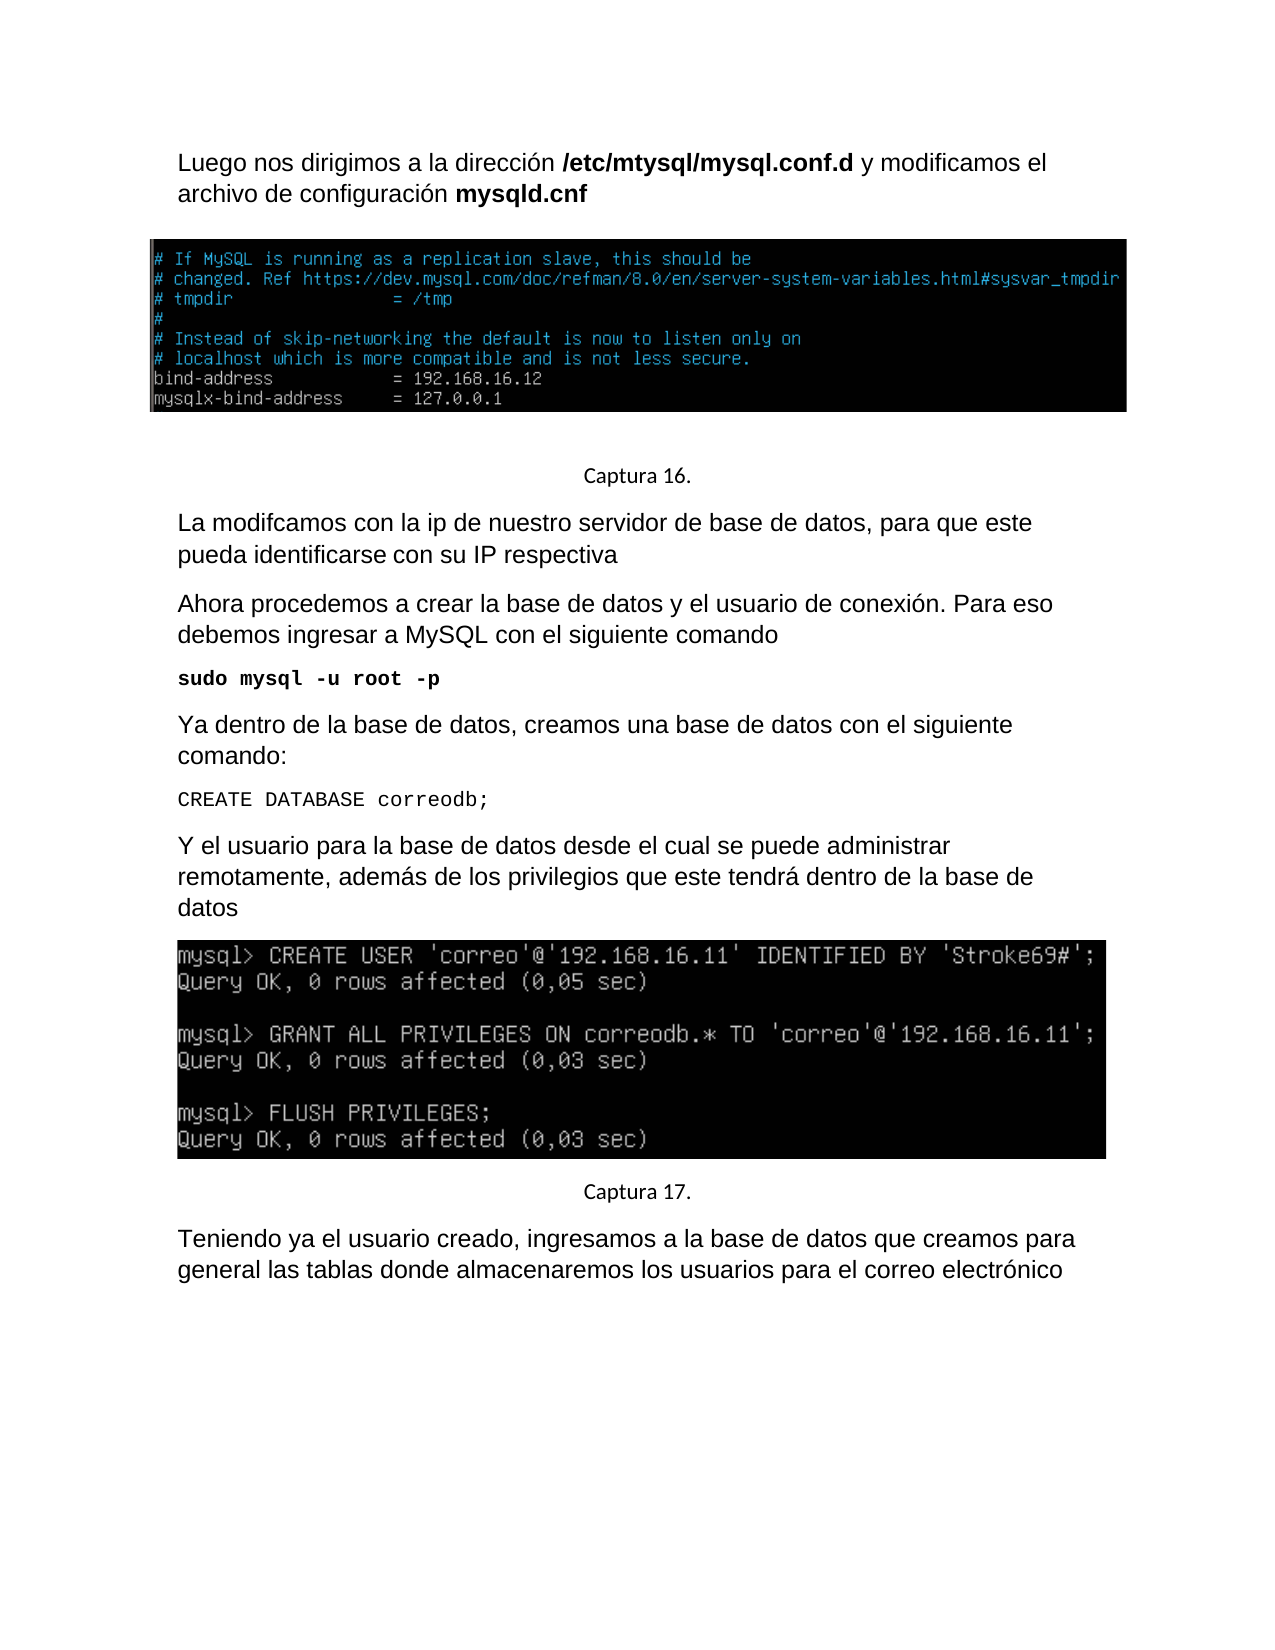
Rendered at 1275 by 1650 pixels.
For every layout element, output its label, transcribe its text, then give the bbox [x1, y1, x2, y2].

text La modifcamos con la ip de nuestro servidor de base de datos, para que este pueda identificarse con su IP respectiva [177, 508, 1098, 570]
text Y el usuario para la base de datos desde el cual se puede administrar remotamente, además de los privilegios que este tendrá dentro de la base de datos [177, 831, 1098, 922]
text Teniendo ya el usuario creado, ingresamos a la base de datos que creamos para general las tablas donde almacenaremos los usuarios para el correo electrónico [177, 1224, 1098, 1284]
text Captura 16. [177, 462, 1098, 489]
text Ahora procedemos a crear la base de datos y el usuario de conexión. Para eso debemos ingresar a MySQL con el siguiente comando [177, 589, 1098, 649]
picture [149, 239, 1127, 412]
text Captura 17. [177, 1177, 1098, 1205]
text Luego nos dirigimos a la dirección /etc/mtysql/mysql.conf.d y modificamos el archivo de configuración mysqld.cnf [177, 148, 1098, 207]
text CREATE DATABASE correodb; [177, 789, 1098, 812]
picture [177, 940, 1107, 1159]
text Ya dentro de la base de datos, creamos una base de datos con el siguiente comando: [177, 710, 1098, 770]
text sudo mysql -u root -p [177, 668, 1098, 692]
